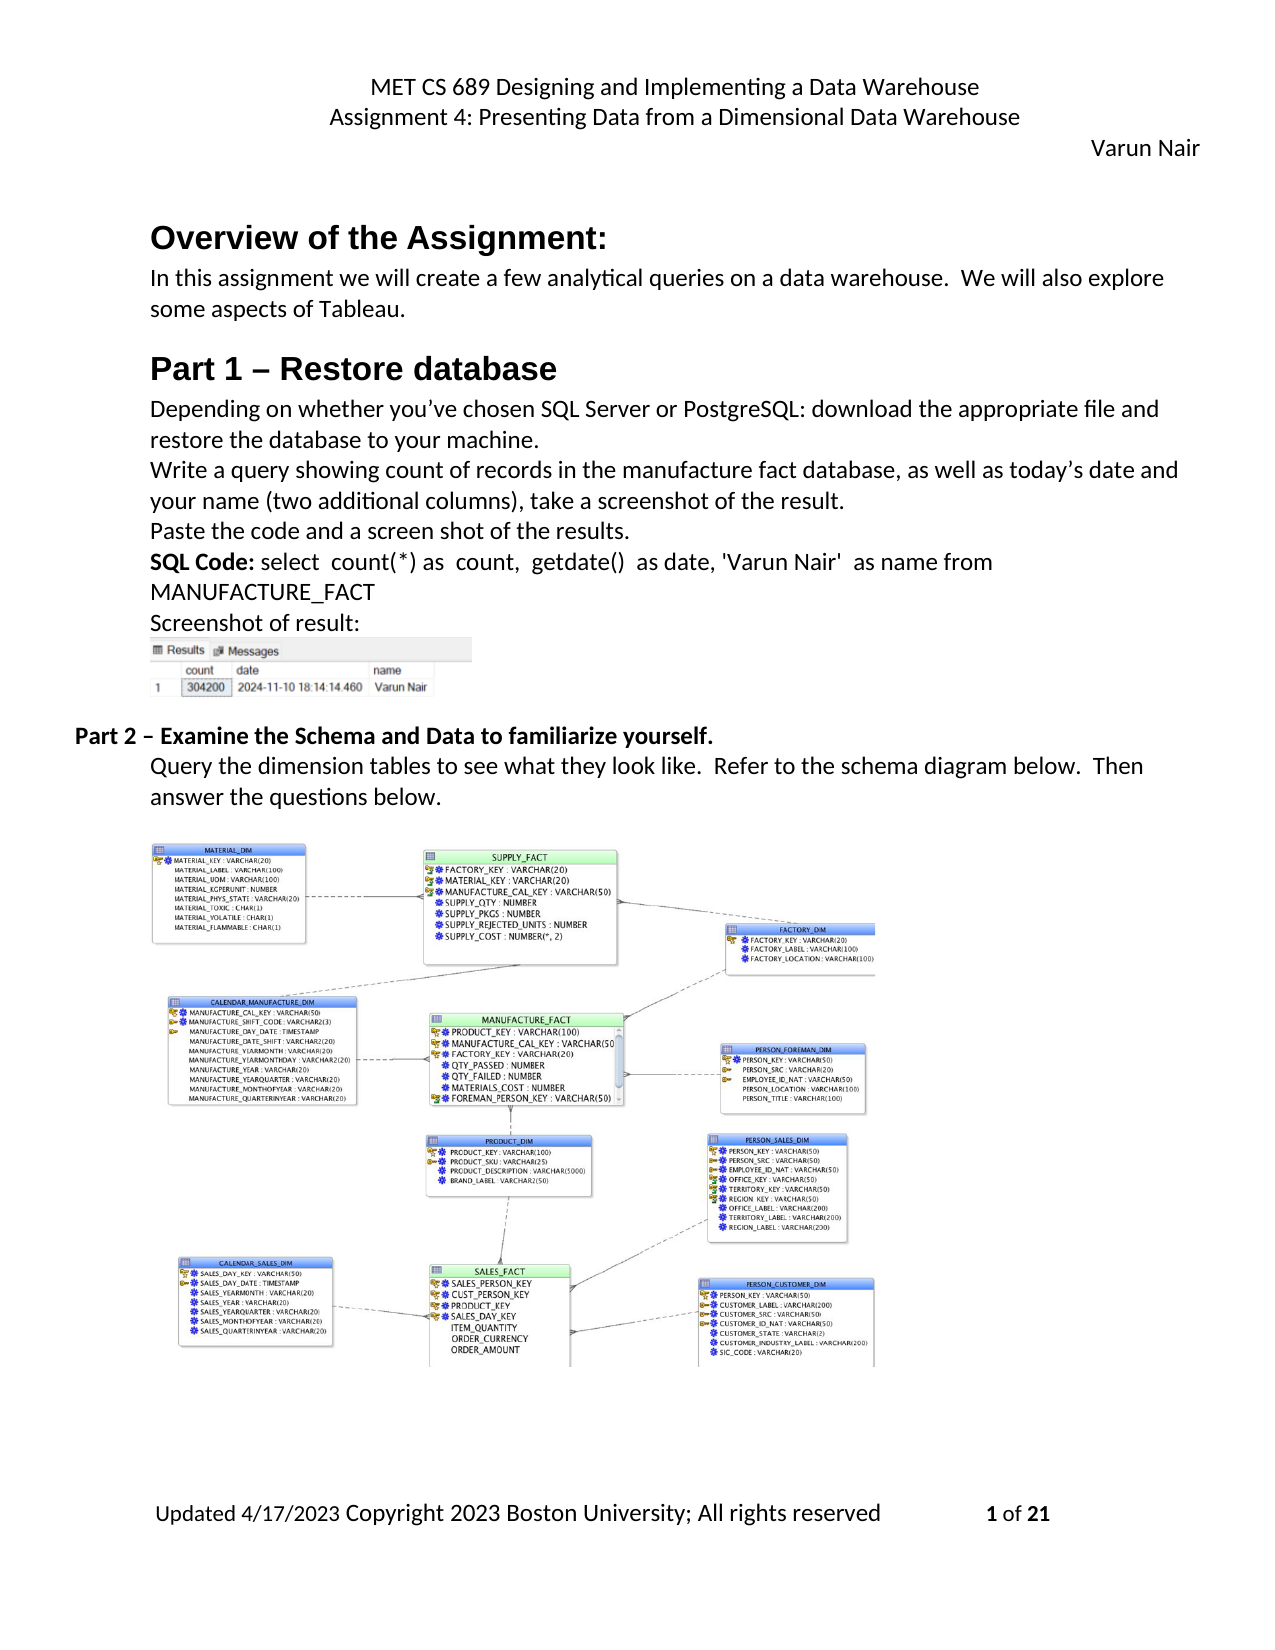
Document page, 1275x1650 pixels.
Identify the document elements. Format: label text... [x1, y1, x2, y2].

text Write a query showing count of records in the manufacture fact database, as well as today’s date and your name (two additional columns), take a screenshot of the result. [150, 454, 1200, 515]
text SQL Code: select count(*) as count, getdate() as date, 'Varun Nair' as name from MANUFACTURE_FACT [150, 546, 1200, 607]
text Query the dimension tables to see what they look like. Refer to the schema diagram below. Then answer the questions below. [150, 750, 1200, 811]
subtitle Overview of the Assignment: [150, 218, 1200, 256]
text Part 2 – Examine the Schema and Data to familiarize yourself. [75, 720, 1200, 750]
text In this assignment we will create a few analytical queries on a data warehouse. We will also explore some aspects of Tableau. [150, 263, 1200, 324]
subtitle Part 1 – Restore database [150, 349, 1200, 387]
text Screenshot of result: [150, 607, 1200, 637]
picture [150, 841, 876, 1367]
text Paste the code and a screen shot of the results. [150, 515, 1200, 546]
picture [150, 637, 472, 720]
text Depending on whether you’ve chosen SQL Server or PostgreSQL: download the appropriate file and restore the database to your machine. [150, 393, 1200, 454]
